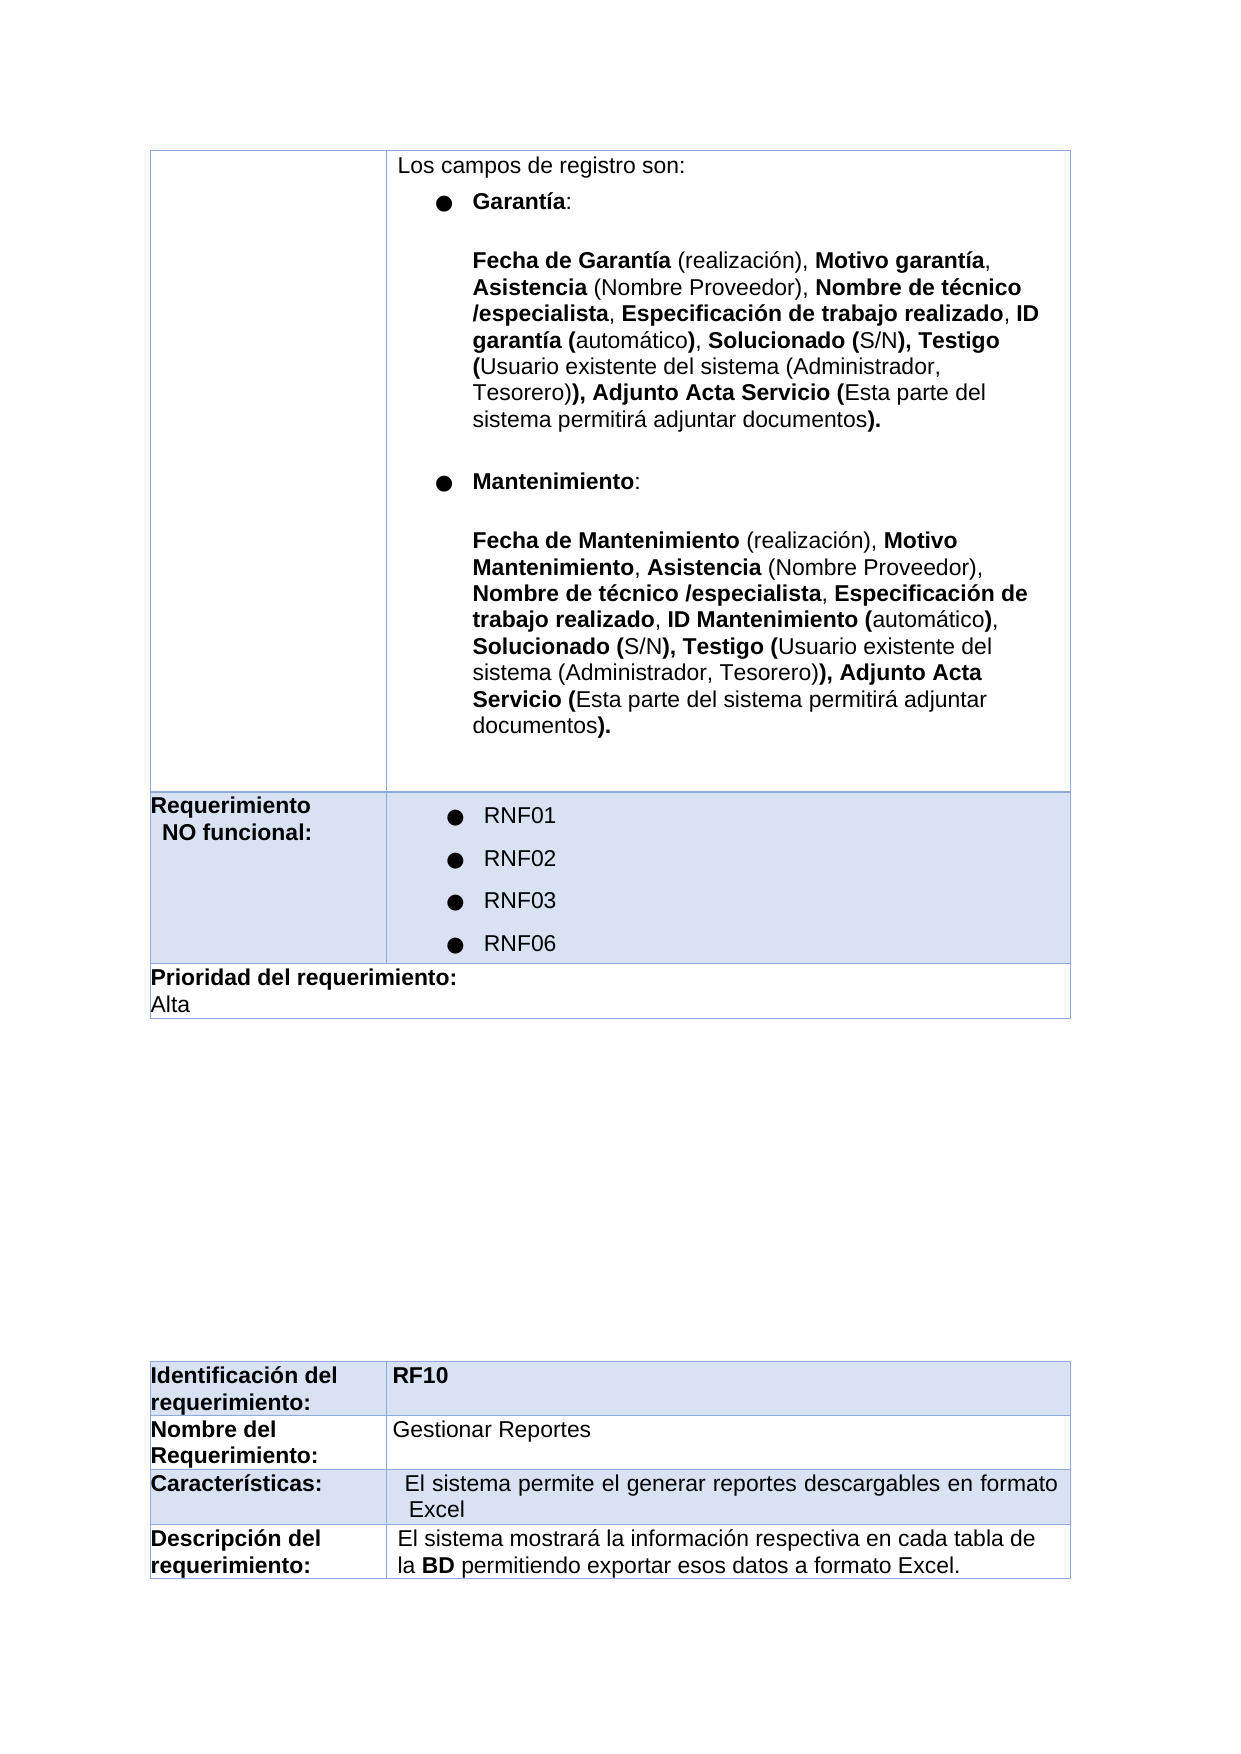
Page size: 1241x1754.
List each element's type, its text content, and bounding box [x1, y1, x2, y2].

table_cell Gestionar Reportes [387, 1416, 1070, 1469]
table_header RF10 [387, 1362, 1070, 1415]
table_cell Nombre del Requerimiento: [151, 1416, 386, 1469]
table_cell RNF01 RNF02 RNF03 RNF06 [387, 793, 1070, 963]
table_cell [387, 151, 1070, 791]
table_cell Prioridad del requerimiento: Alta [151, 964, 1070, 1018]
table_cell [151, 151, 386, 791]
table_cell El sistema permite el generar reportes descargables en formato Excel [387, 1470, 1070, 1524]
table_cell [151, 1525, 386, 1578]
table_header Identificación del requerimiento: [151, 1362, 386, 1415]
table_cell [387, 1525, 1070, 1578]
table_cell Características: [151, 1470, 386, 1524]
table_cell Requerimiento NO funcional: [151, 793, 386, 963]
